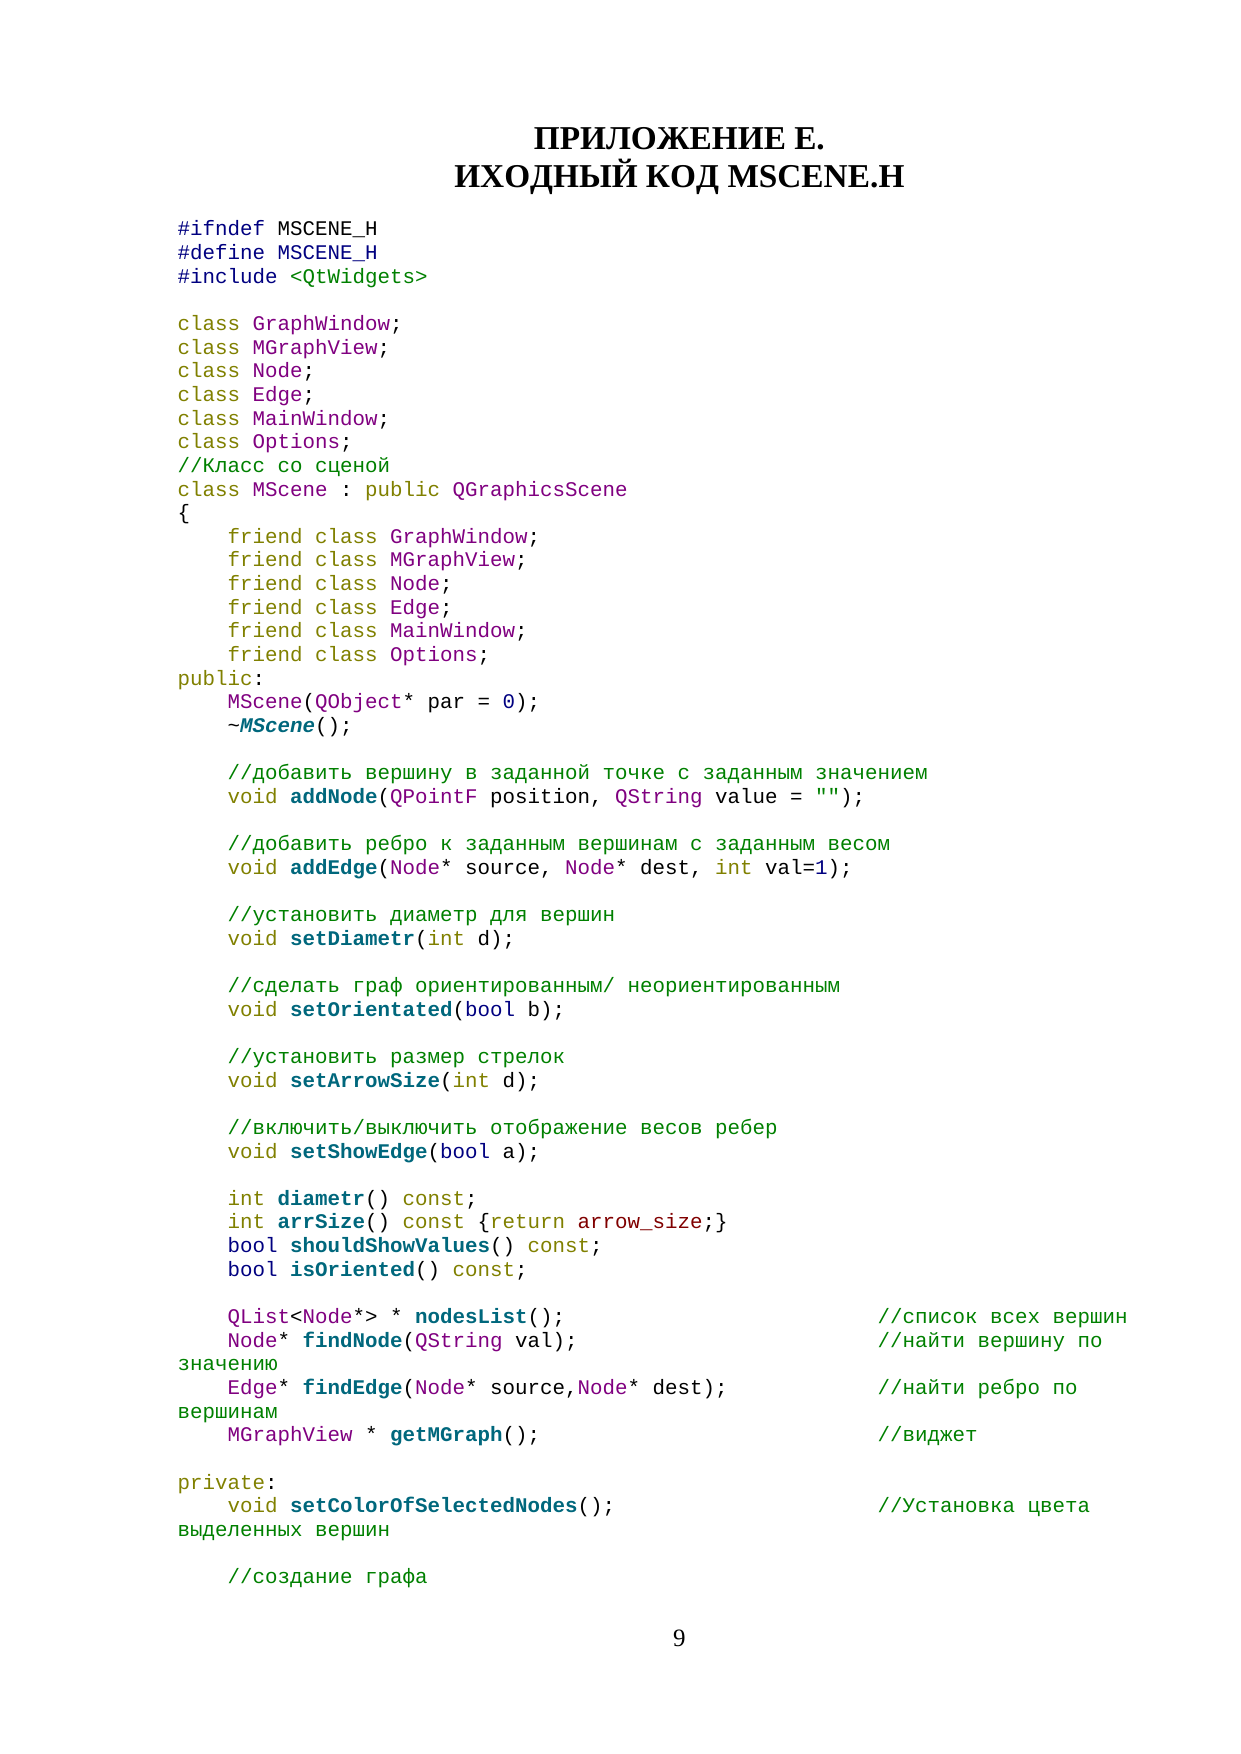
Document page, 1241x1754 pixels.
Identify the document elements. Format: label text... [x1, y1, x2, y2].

text bool isOriented() const; [177, 1259, 1181, 1282]
text class MScene : public QGraphicsScene [177, 478, 1181, 502]
text Node* findNode(QString val); //найти вершину по значению [177, 1330, 1181, 1377]
text //установить размер стрелок [177, 1046, 1181, 1070]
text ~MScene(); [177, 715, 1181, 739]
text friend class MainWindow; [177, 620, 1181, 644]
text void setColorOfSelectedNodes(); //Установка цвета выделенных вершин [177, 1495, 1181, 1543]
text QList<Node*> * nodesList(); //список всех вершин [177, 1306, 1181, 1330]
subtitle ИХОДНЫЙ КОД MSCENE.H [177, 156, 1181, 195]
text int arrSize() const {return arrow_size;} [177, 1212, 1181, 1235]
text friend class Options; [177, 644, 1181, 668]
text void addEdge(Node* source, Node* dest, int val=1); [177, 857, 1181, 881]
text class Options; [177, 431, 1181, 455]
text class GraphWindow; [177, 313, 1181, 337]
text #define MSCENE_H [177, 242, 1181, 266]
text friend class MGraphView; [177, 549, 1181, 573]
text //установить диаметр для вершин [177, 904, 1181, 928]
text friend class GraphWindow; [177, 526, 1181, 549]
text //включить/выключить отображение весов ребер [177, 1117, 1181, 1141]
text void setShowEdge(bool a); [177, 1141, 1181, 1164]
text void setArrowSize(int d); [177, 1070, 1181, 1093]
text { [177, 502, 1181, 526]
text //добавить вершину в заданной точке с заданным значением [177, 762, 1181, 786]
text class Edge; [177, 384, 1181, 408]
subtitle ПРИЛОЖЕНИЕ Е. [177, 118, 1181, 156]
text bool shouldShowValues() const; [177, 1235, 1181, 1259]
text class Node; [177, 360, 1181, 384]
text #include <QtWidgets> [177, 266, 1181, 289]
text //добавить ребро к заданным вершинам с заданным весом [177, 833, 1181, 857]
text private: [177, 1472, 1181, 1495]
text void setOrientated(bool b); [177, 999, 1181, 1022]
text friend class Node; [177, 573, 1181, 597]
text public: [177, 668, 1181, 691]
text MGraphView * getMGraph(); //виджет [177, 1424, 1181, 1448]
text //сделать граф ориентированным/ неориентированным [177, 975, 1181, 999]
text MScene(QObject* par = 0); [177, 691, 1181, 715]
text //создание графа [177, 1566, 1181, 1590]
text class MainWindow; [177, 408, 1181, 431]
text //Класс со сценой [177, 455, 1181, 478]
text int diametr() const; [177, 1188, 1181, 1212]
text friend class Edge; [177, 597, 1181, 620]
text void addNode(QPointF position, QString value = ""); [177, 786, 1181, 809]
text Edge* findEdge(Node* source,Node* dest); //найти ребро по вершинам [177, 1377, 1181, 1424]
text class MGraphView; [177, 337, 1181, 360]
text #ifndef MSCENE_H [177, 218, 1181, 242]
text void setDiametr(int d); [177, 928, 1181, 951]
